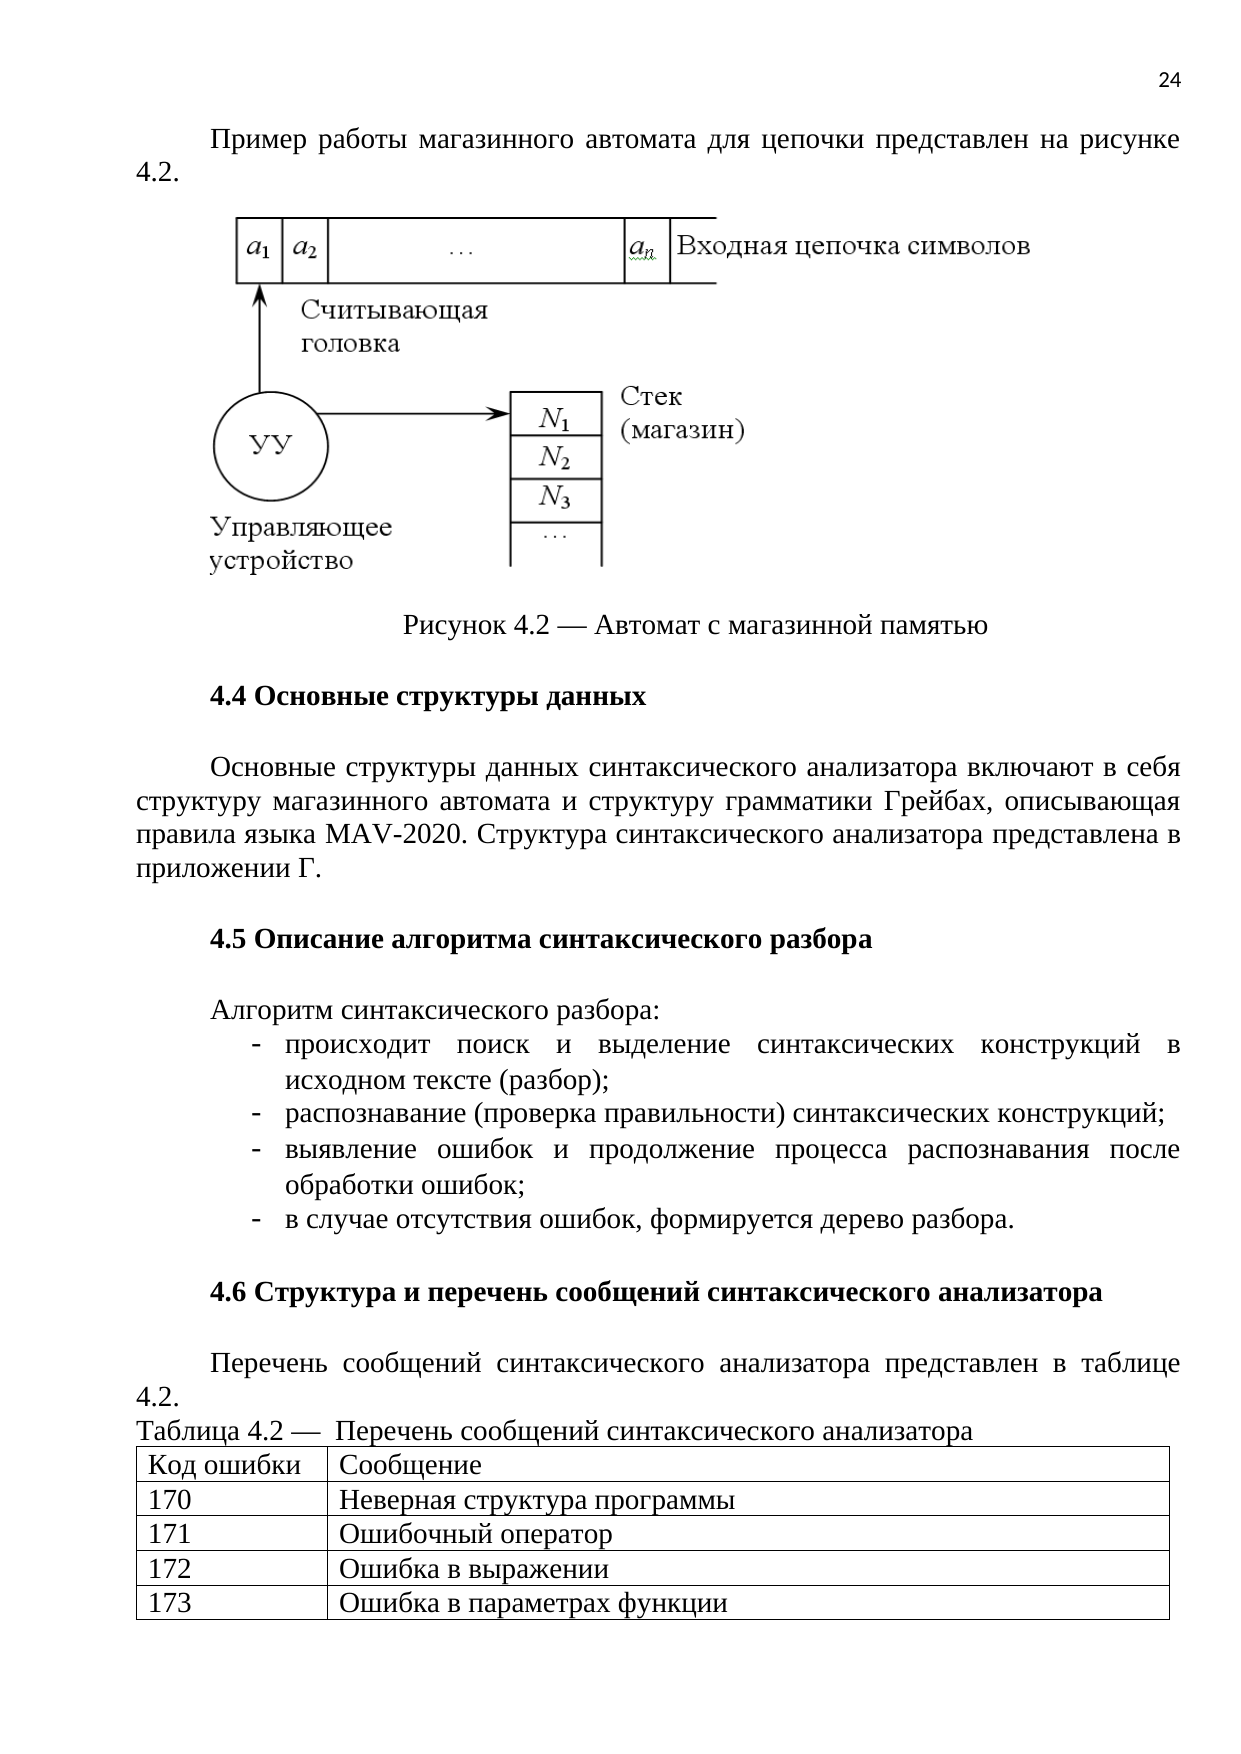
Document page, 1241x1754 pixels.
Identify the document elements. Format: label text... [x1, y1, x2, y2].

table_cell Ошибочный оператор [328, 1516, 1169, 1550]
list происходит поиск и выделение синтаксических конструкций в исходном тексте (разбор); [247, 1026, 1181, 1095]
table_cell 171 [137, 1516, 327, 1550]
subtitle Основные структуры данных [136, 678, 1181, 712]
table_cell 172 [137, 1551, 327, 1584]
table_header Сообщение [328, 1447, 1169, 1481]
table_cell Неверная структура программы [328, 1482, 1169, 1515]
text Перечень сообщений синтаксического анализатора представлен в таблице 4.2. [136, 1346, 1181, 1413]
subtitle Описание алгоритма синтаксического разбора [136, 921, 1181, 955]
table_header Код ошибки [137, 1447, 327, 1481]
table_cell Ошибка в выражении [328, 1551, 1169, 1584]
list распознавание (проверка правильности) синтаксических конструкций; [247, 1095, 1181, 1131]
table_cell 170 [137, 1482, 327, 1515]
text Основные структуры данных синтаксического анализатора включают в себя структуру магазинного автомата и структуру грамматики Грейбах, описывающая правила языка MAV-2020. Структура синтаксического анализатора представлена в приложении Г. [136, 749, 1181, 884]
list в случае отсутствия ошибок, формируется дерево разбора. [247, 1201, 1181, 1237]
text Рисунок 4.2 — Автомат с магазинной памятью [136, 607, 1181, 641]
text Таблица 4.2 — Перечень сообщений синтаксического анализатора [136, 1413, 1181, 1446]
list выявление ошибок и продолжение процесса распознавания после обработки ошибок; [247, 1131, 1181, 1201]
picture [209, 217, 1034, 579]
text Алгоритм синтаксического разбора: [136, 992, 1181, 1026]
subtitle Структура и перечень сообщений синтаксического анализатора [136, 1274, 1181, 1308]
table_cell Ошибка в параметрах функции [328, 1586, 1169, 1619]
table_cell 173 [137, 1586, 327, 1619]
text Пример работы магазинного автомата для цепочки представлен на рисунке 4.2. [136, 121, 1181, 188]
